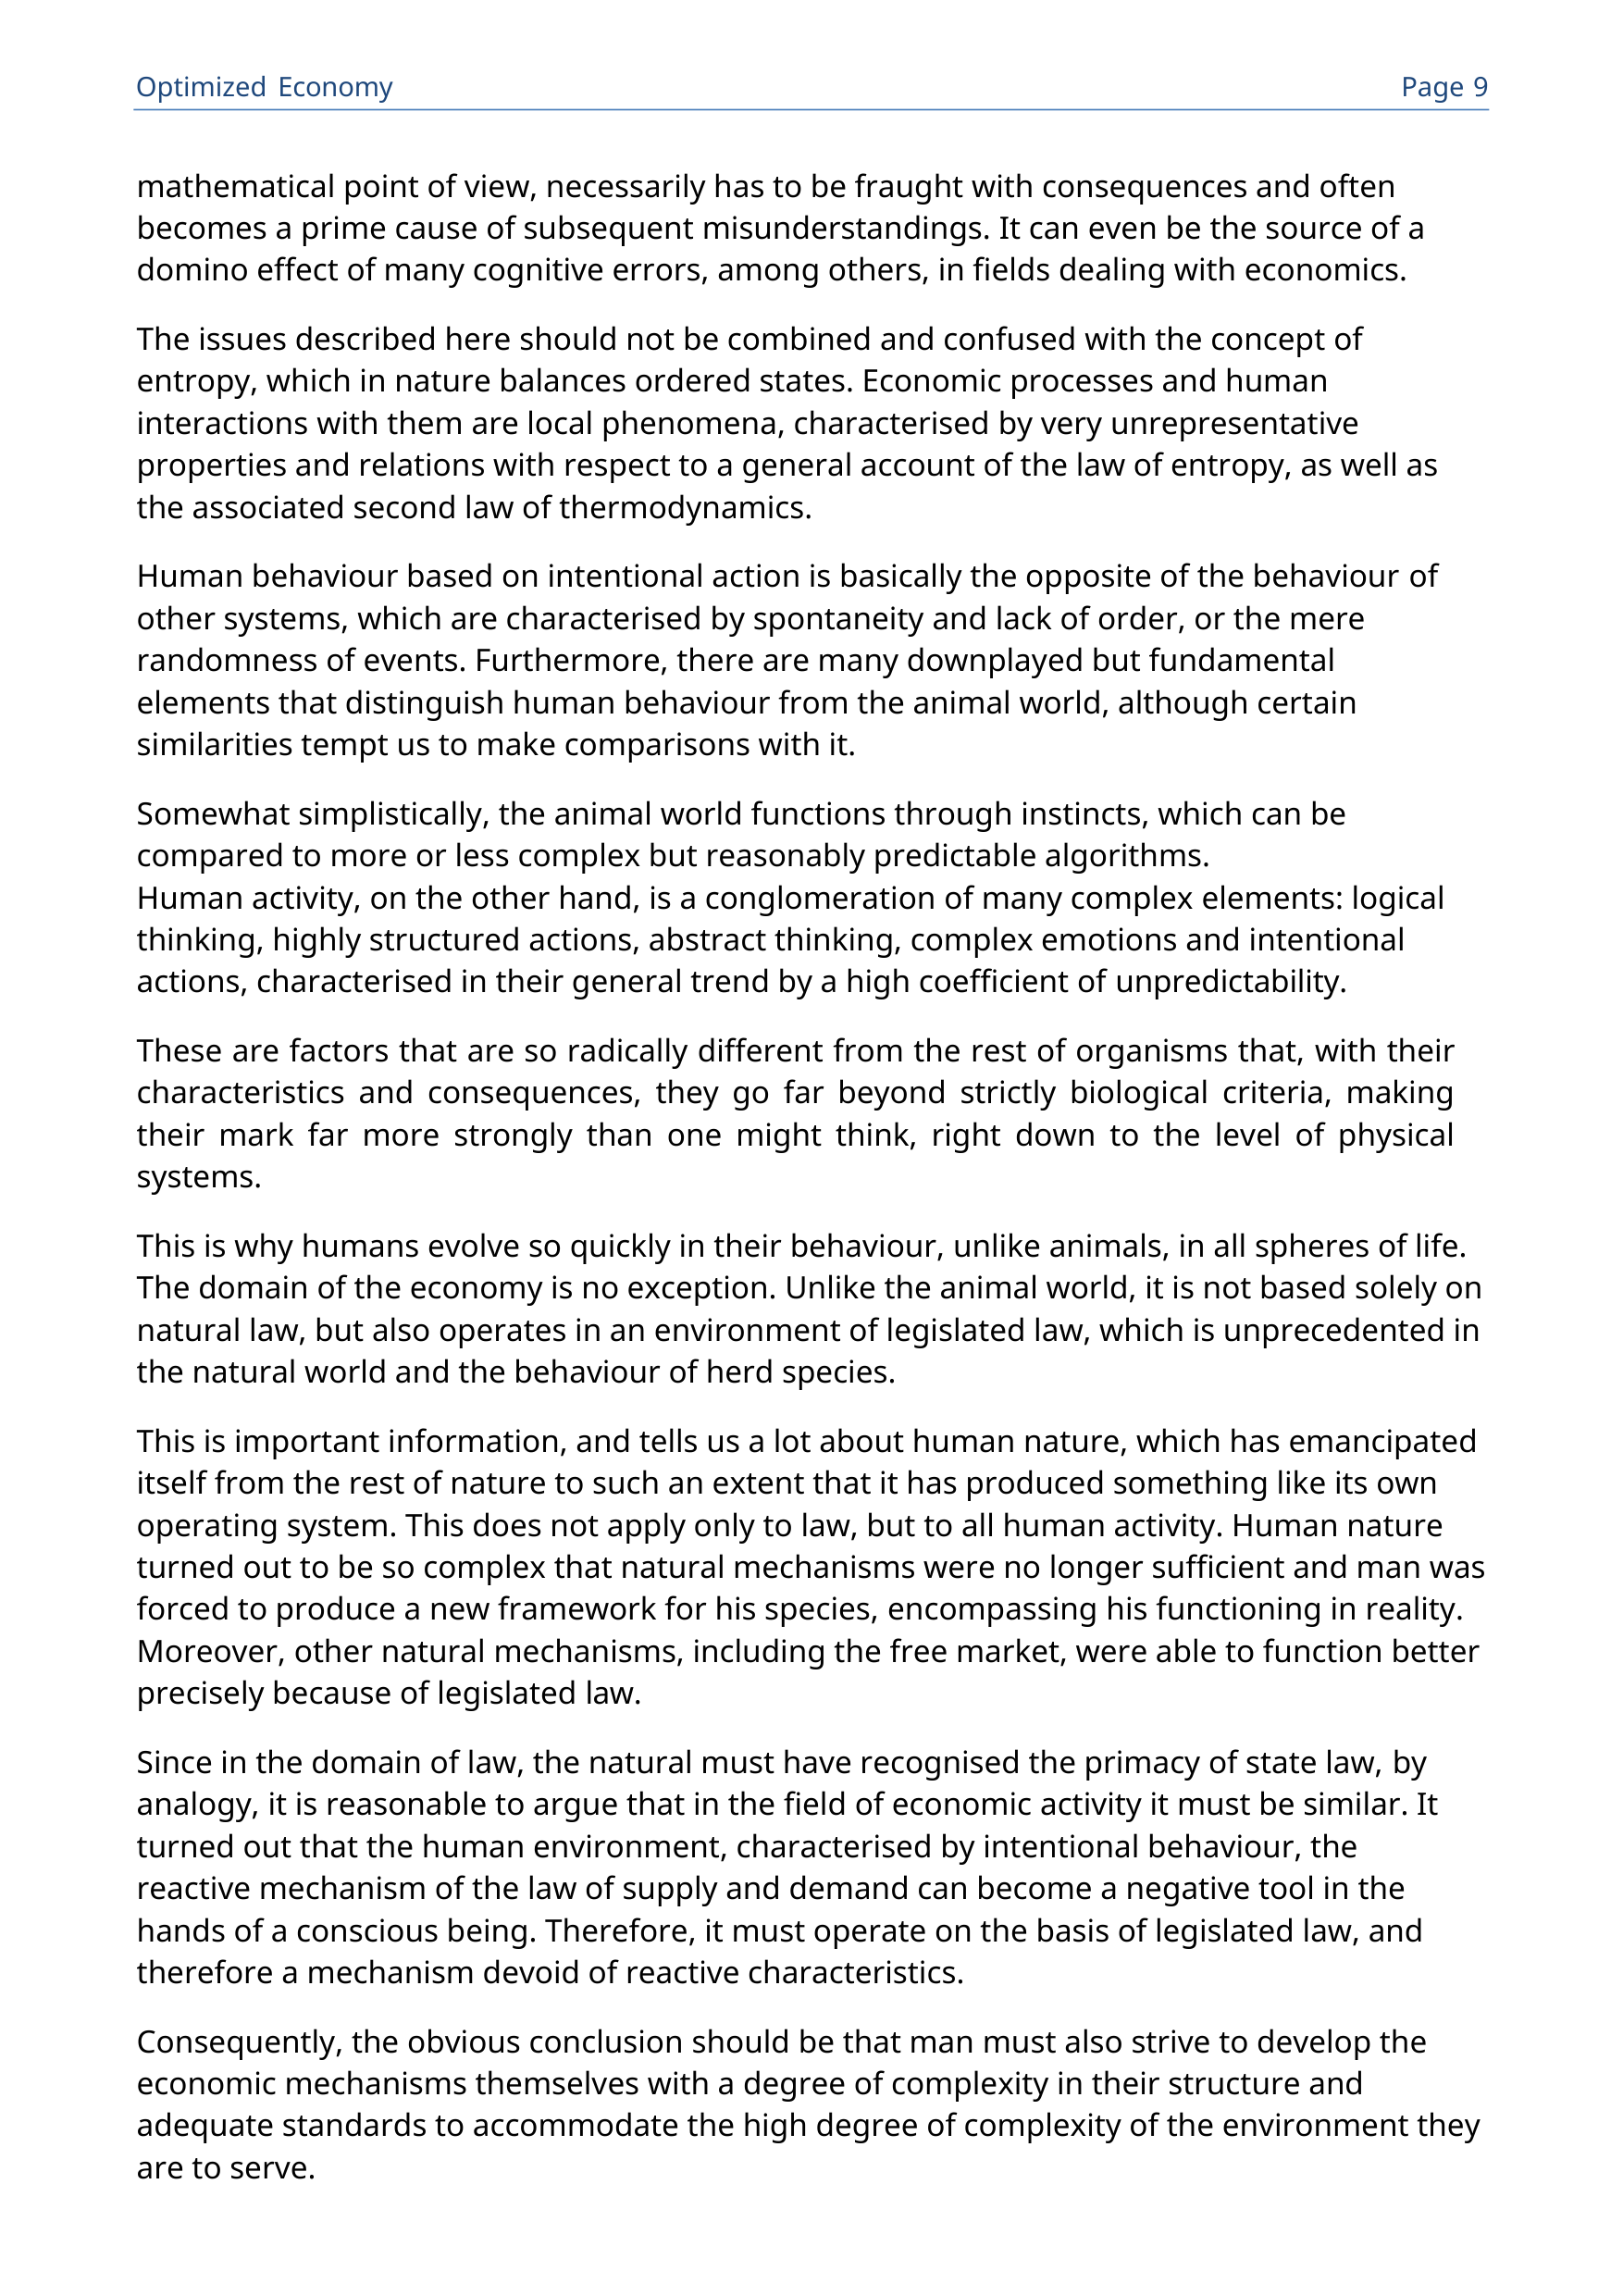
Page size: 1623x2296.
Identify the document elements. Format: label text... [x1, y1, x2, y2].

text Human activity, on the other hand, is a conglomeration of many complex elements: logical thinking, highly structured actions, abstract thinking, complex emotions and intentional actions, characterised in their general trend by a high coefficient of unpredictability. [136, 875, 1497, 1002]
text Consequently, the obvious conclusion should be that man must also strive to develop the economic mechanisms themselves with a degree of complexity in their structure and adequate standards to accommodate the high degree of complexity of the environment they are to serve. [136, 2019, 1497, 2188]
text This is why humans evolve so quickly in their behaviour, unlike animals, in all spheres of life. The domain of the economy is no exception. Unlike the animal world, it is not based solely on natural law, but also operates in an environment of legislated law, which is unprecedented in the natural world and the behaviour of herd species. [136, 1224, 1497, 1392]
text These are factors that are so radically different from the rest of organisms that, with their characteristics and consequences, they go far beyond strictly biological criteria, making their mark far more strongly than one might think, right down to the level of physical systems. [136, 1029, 1456, 1197]
text Since in the domain of law, the natural must have recognised the primacy of state law, by analogy, it is reasonable to argue that in the field of economic activity it must be similar. It turned out that the human environment, characterised by intentional behaviour, the reactive mechanism of the law of supply and demand can become a negative tool in the hands of a conscious being. Therefore, it must operate on the basis of legislated law, and therefore a mechanism devoid of reactive characteristics. [136, 1741, 1479, 1992]
text mathematical point of view, necessarily has to be fraught with consequences and often becomes a prime cause of subsequent misunderstandings. It can even be the source of a domino effect of many cognitive errors, among others, in fields dealing with economics. [136, 164, 1479, 291]
text Somewhat simplistically, the animal world functions through instincts, which can be compared to more or less complex but reasonably predictable algorithms. [136, 792, 1497, 875]
text The issues described here should not be combined and confused with the concept of entropy, which in nature balances ordered states. Economic processes and human interactions with them are local phenomena, characterised by very unrepresentative properties and relations with respect to a general account of the law of entropy, as well as the associated second law of thermodynamics. [136, 317, 1479, 527]
text Human behaviour based on intentional action is basically the opposite of the behaviour of other systems, which are characterised by spontaneity and lack of order, or the mere randomness of events. Furthermore, there are many downplayed but fundamental elements that distinguish human behaviour from the animal world, although certain similarities tempt us to make comparisons with it. [136, 554, 1477, 764]
text This is important information, and tells us a lot about human nature, which has emancipated itself from the rest of nature to such an extent that it has produced something like its own operating system. This does not apply only to law, but to all human activity. Human nature turned out to be so complex that natural mechanisms were no longer sufficient and man was forced to produce a new framework for his species, encompassing his functioning in reality. Moreover, other natural mechanisms, including the free market, were able to function better precisely because of legislated law. [136, 1419, 1497, 1713]
